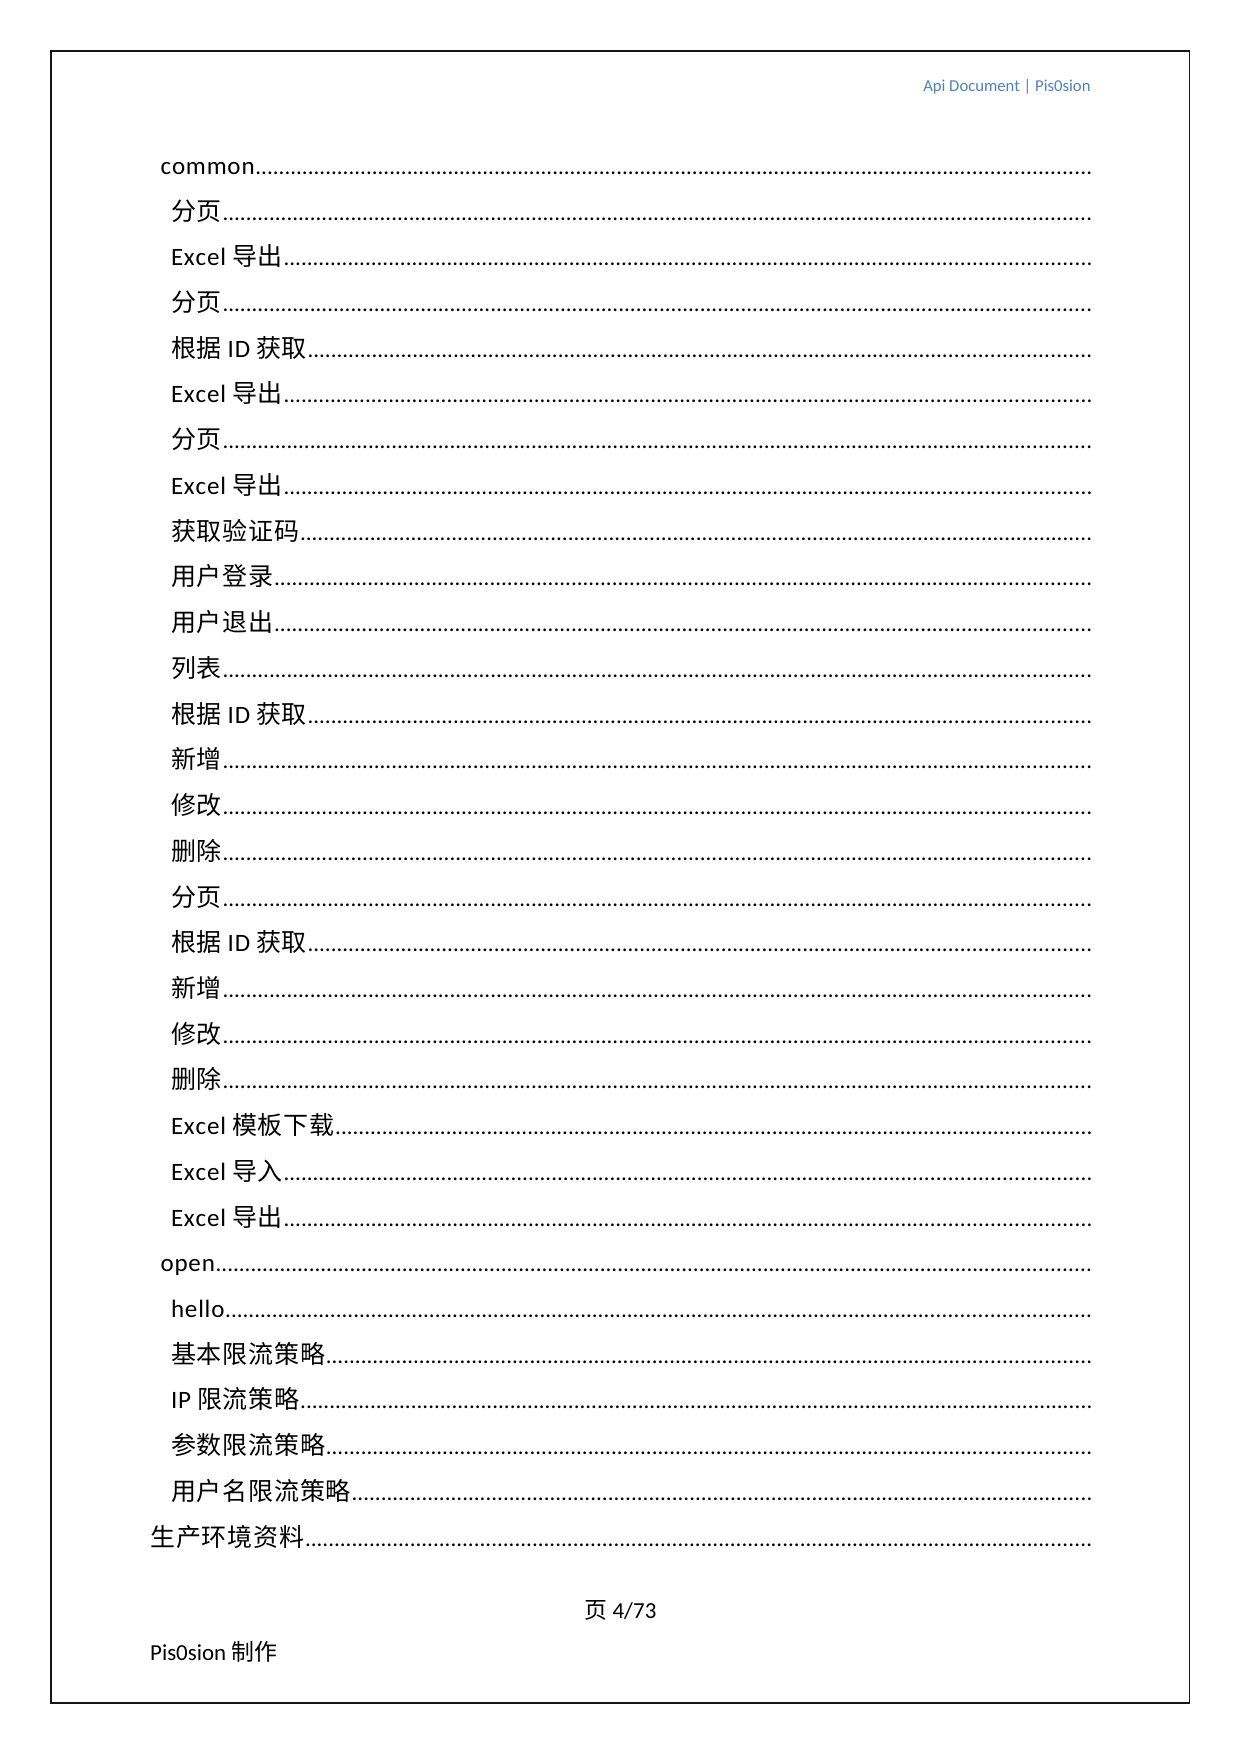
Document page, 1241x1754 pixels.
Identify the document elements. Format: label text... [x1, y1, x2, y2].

text 生产环境资料 [150, 1522, 1090, 1552]
text 用户名限流策略 [171, 1476, 1090, 1507]
text hello [171, 1293, 1090, 1324]
text 新增 [171, 973, 1090, 1004]
text 根据ID获取 [171, 699, 1090, 729]
text 基本限流策略 [171, 1339, 1090, 1369]
text common [160, 150, 1090, 181]
text 获取验证码 [171, 516, 1090, 546]
text 参数限流策略 [171, 1430, 1090, 1461]
text IP限流策略 [171, 1385, 1090, 1415]
text 删除 [171, 836, 1090, 866]
text 分页 [171, 882, 1090, 912]
text 分页 [171, 424, 1090, 455]
text Excel模板下载 [171, 1110, 1090, 1141]
text Excel导出 [171, 379, 1090, 409]
text 新增 [171, 744, 1090, 775]
text 分页 [171, 287, 1090, 318]
text 根据ID获取 [171, 927, 1090, 958]
text Excel导出 [171, 470, 1090, 501]
text 分页 [171, 196, 1090, 226]
text Excel导出 [171, 241, 1090, 272]
text open [160, 1247, 1090, 1278]
text 根据ID获取 [171, 333, 1090, 363]
text Excel导入 [171, 1156, 1090, 1187]
text 列表 [171, 653, 1090, 683]
text 修改 [171, 1019, 1090, 1049]
text 用户退出 [171, 607, 1090, 638]
text 删除 [171, 1064, 1090, 1095]
text Excel导出 [171, 1202, 1090, 1232]
text 用户登录 [171, 562, 1090, 592]
text 修改 [171, 790, 1090, 821]
